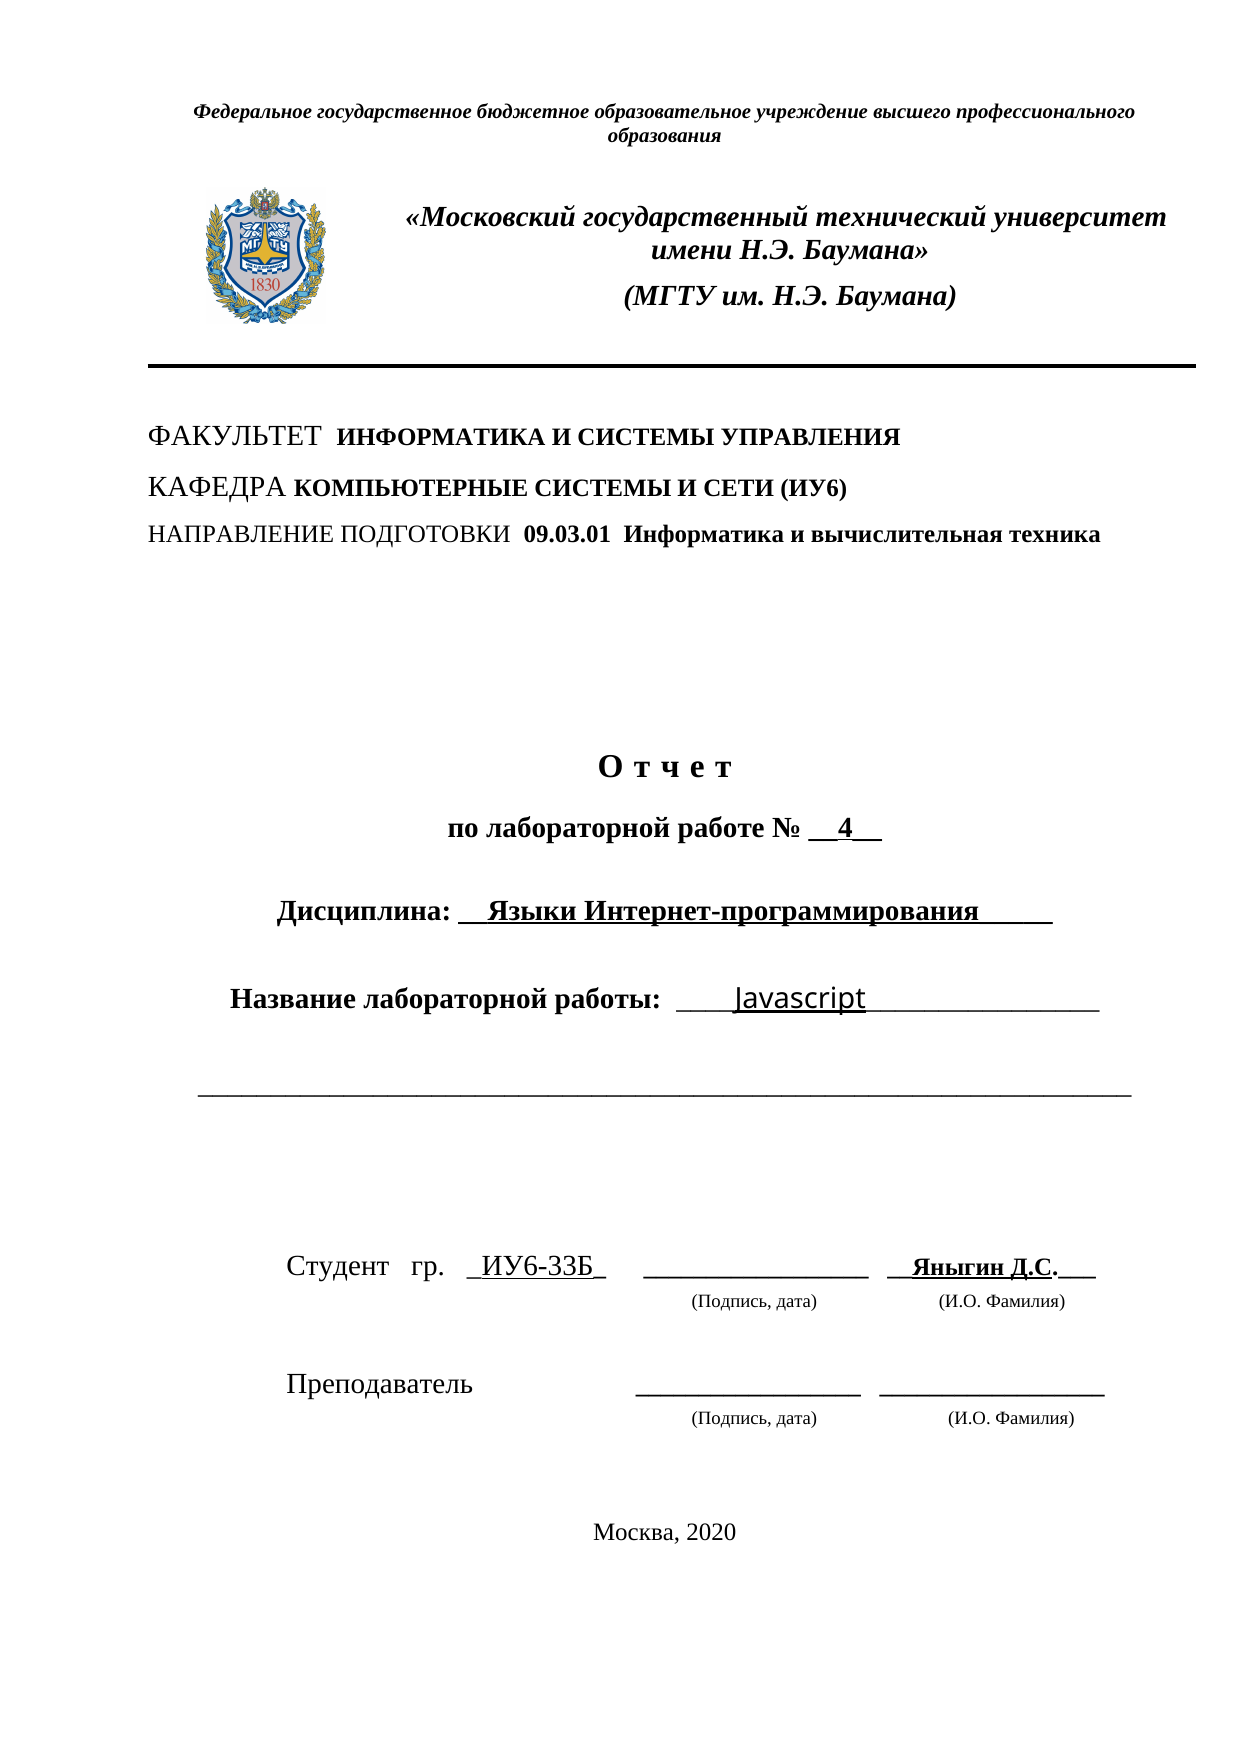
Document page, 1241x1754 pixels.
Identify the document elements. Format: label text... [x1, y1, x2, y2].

text КАФЕДРА Компьютерные системы и сети (ИУ6) [148, 469, 1181, 502]
table_header [148, 147, 384, 363]
text Название лабораторной работы: ____Javascript________________ [148, 977, 1181, 1017]
text Преподаватель __________________ __________________ [148, 1368, 1181, 1400]
text ________________________________________________________________ [148, 1067, 1181, 1100]
list Отчет [148, 746, 1181, 785]
text (Подпись, дата) (И.О. Фамилия) [148, 1400, 1181, 1431]
text Федеральное государственное бюджетное образовательное учреждение высшего профессионального образования [148, 99, 1181, 147]
list ФАКУЛЬТЕТ Информатика и системы управления [148, 418, 1181, 452]
picture [205, 187, 326, 324]
text Дисциплина: __Языки Интернет-программирования_____ [148, 893, 1181, 927]
text Москва, 2020 [148, 1517, 1181, 1546]
text (Подпись, дата) (И.О. Фамилия) [148, 1282, 1181, 1313]
text Студент гр. _ИУ6-33Б_ __________________ __Яныгин Д.С.___ [148, 1251, 1181, 1282]
list НАПРАВЛЕНИЕ ПОДГОТОВКИ 09.03.01 Информатика и вычислительная техника [148, 519, 1181, 548]
table_header «Московский государственный технический университет имени Н.Э. Баумана» (МГТУ им. Н.Э. Баумана) [384, 147, 1196, 363]
text по лабораторной работе № __4__ [148, 810, 1181, 843]
